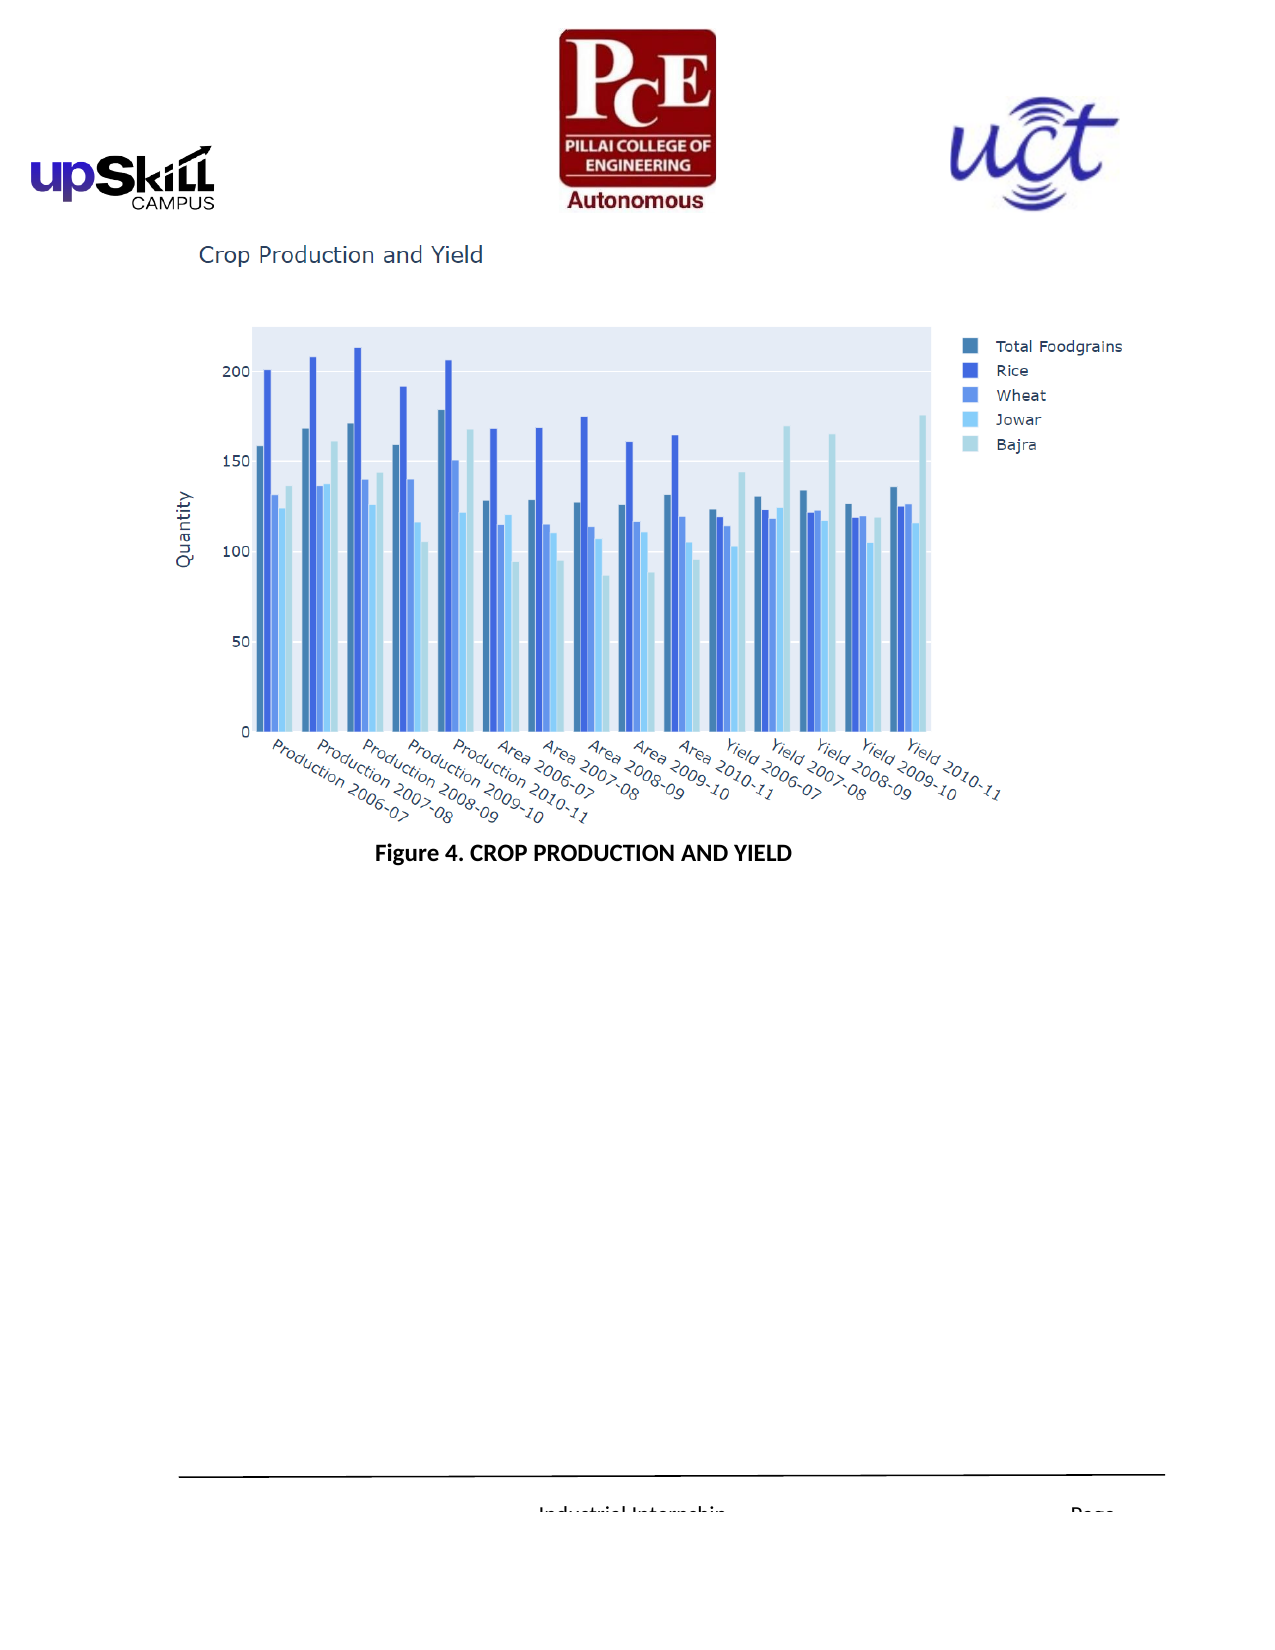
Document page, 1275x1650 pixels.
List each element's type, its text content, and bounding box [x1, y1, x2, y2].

picture [558, 28, 717, 213]
picture [175, 245, 1122, 824]
picture [31, 145, 215, 210]
subtitle Figure 4. CROP PRODUCTION AND YIELD [375, 838, 1269, 868]
picture [950, 96, 1120, 213]
